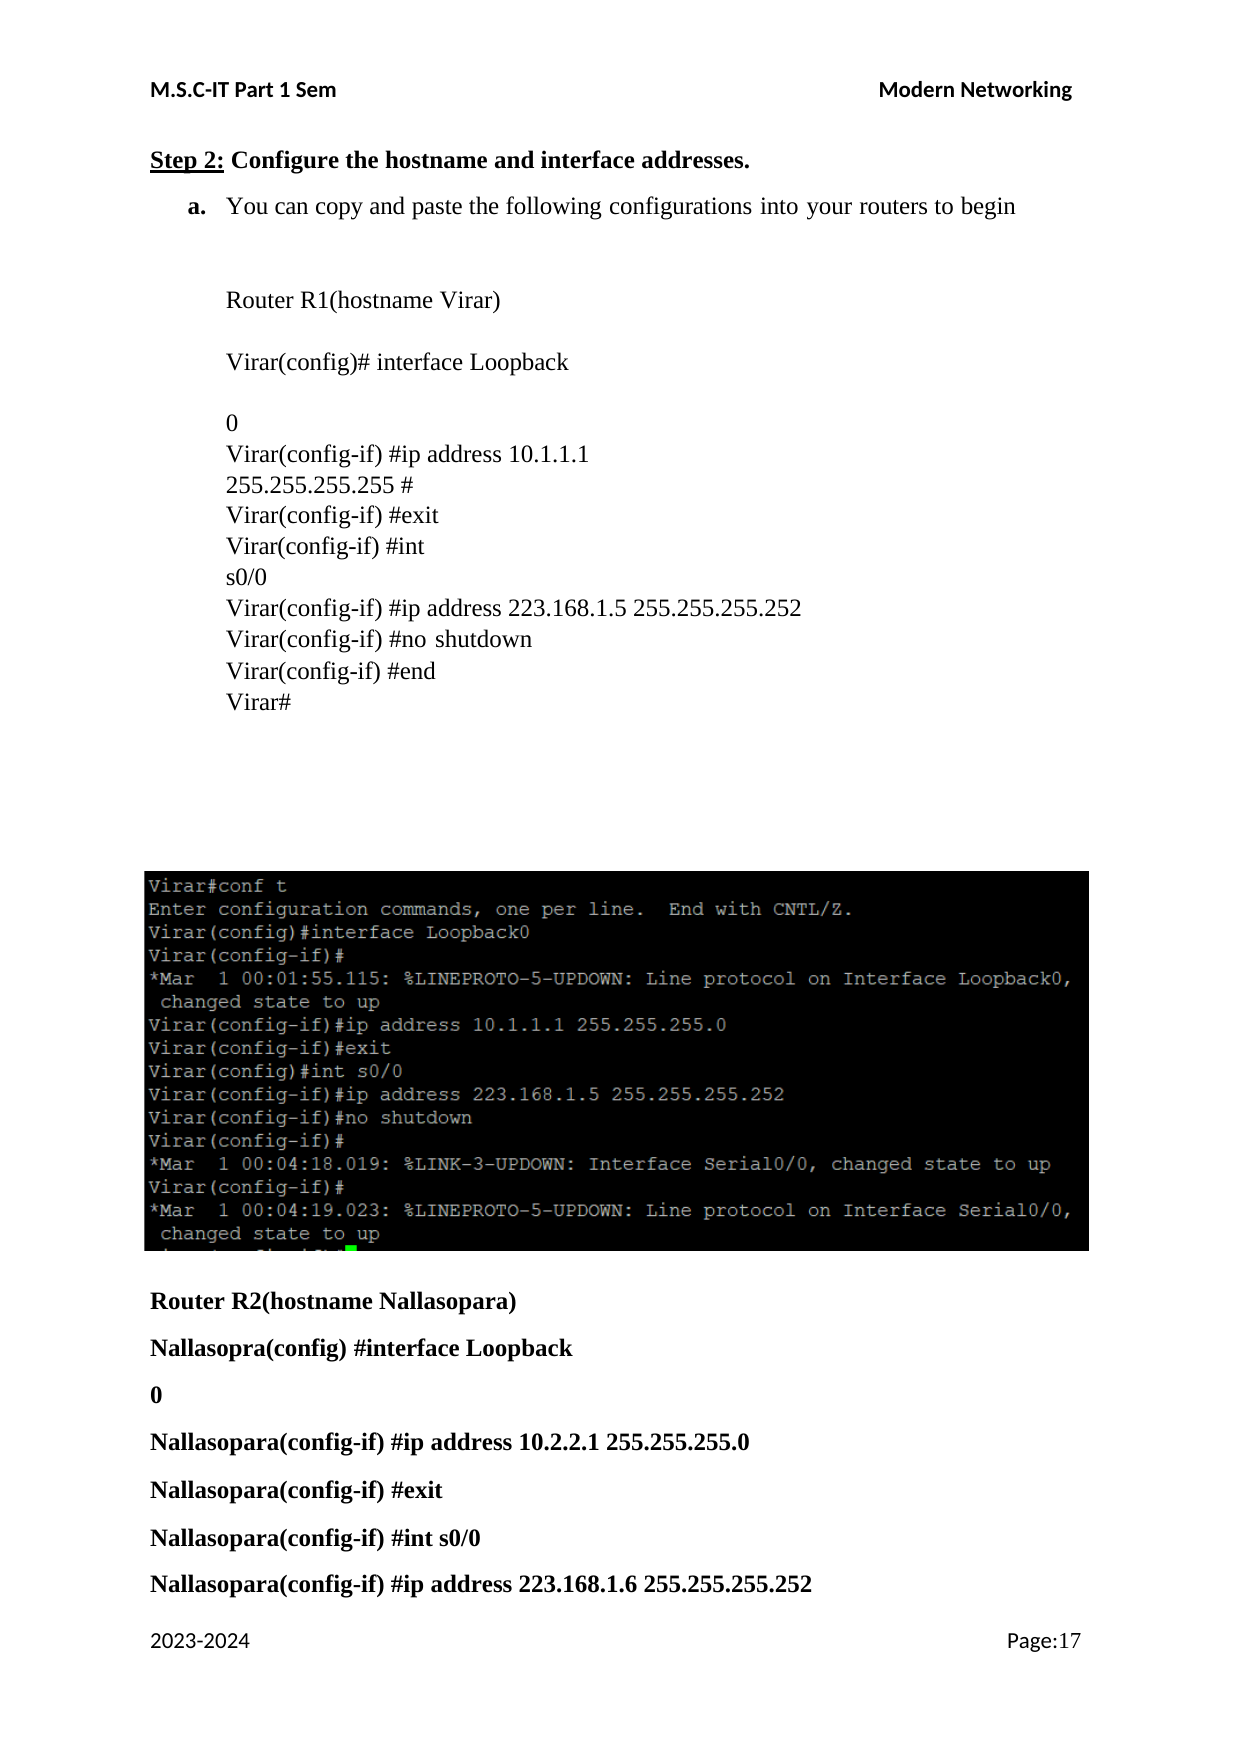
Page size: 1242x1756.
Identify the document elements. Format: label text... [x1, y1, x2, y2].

text Virar(config-if) #ip address 10.1.1.1 255.255.255.255 # [226, 439, 762, 498]
text Virar(config-if) #end Virar# [226, 656, 437, 716]
text Virar(config-if) #exit Virar(config-if) #int s0/0 [226, 500, 472, 591]
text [150, 1569, 813, 1598]
subtitle Nallasopara(config-if) #int s0/0 [150, 1524, 1148, 1551]
text Nallasopara(config-if) #ip address 10.2.2.1 255.255.255.0 Nallasopara(config-if) #exit [150, 1427, 751, 1504]
text Virar(config-if) #ip address 223.168.1.5 255.255.255.252 Virar(config-if) #no shutdown [226, 593, 802, 653]
picture [144, 871, 1089, 1251]
subtitle Step 2: Configure the hostname and interface addresses. [150, 145, 1148, 174]
list You can copy and paste the following configurations into your routers to begin [187, 191, 1148, 220]
text Router R1(hostname Virar) Virar(config)# interface Loopback 0 [226, 252, 587, 437]
subtitle Router R2(hostname Nallasopara) Nallasopra(config) #interface Loopback 0 [150, 1286, 591, 1409]
